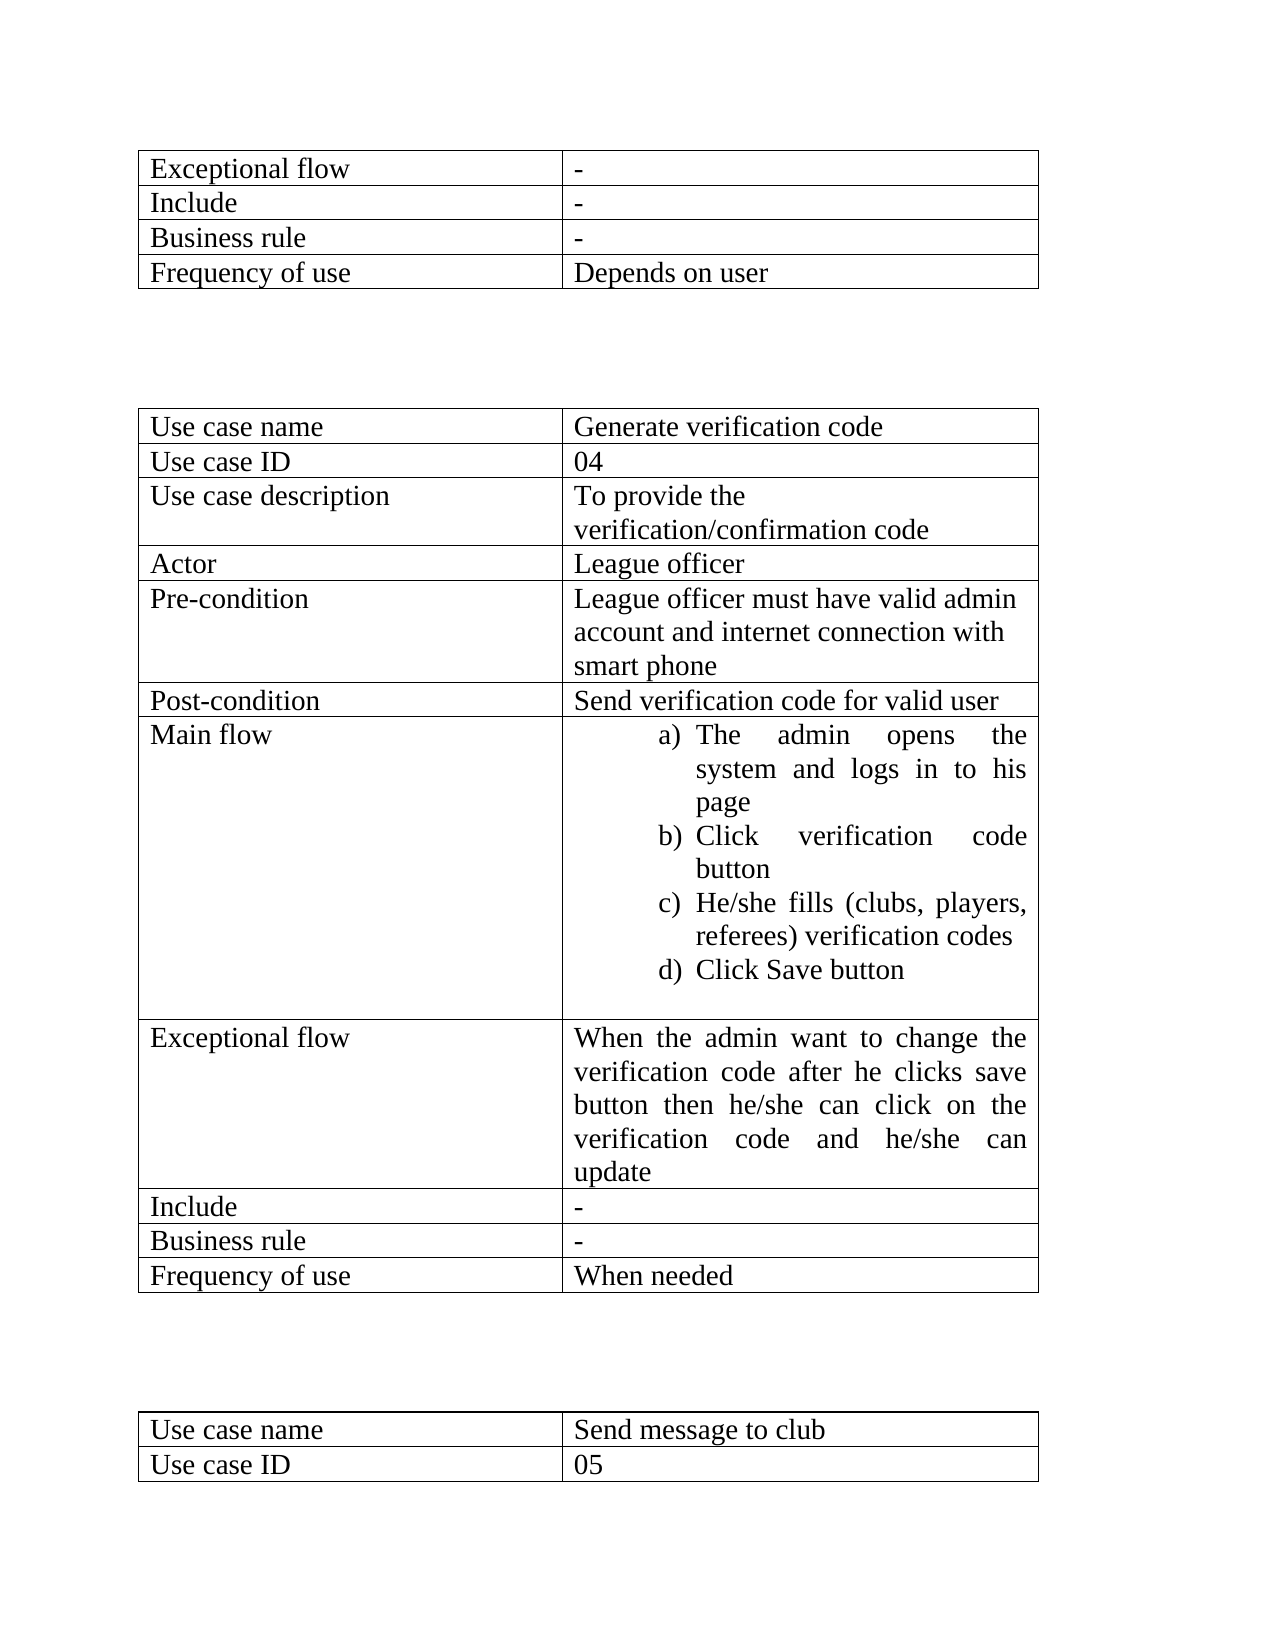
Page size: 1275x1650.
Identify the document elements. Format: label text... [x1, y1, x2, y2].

table_cell 05 [563, 1447, 1038, 1481]
table_cell - [563, 151, 1038, 184]
table_cell Depends on user [563, 255, 1038, 288]
table_cell - [563, 1189, 1038, 1222]
table_cell - [563, 186, 1038, 219]
table_header Send message to club [563, 1413, 1038, 1446]
table_cell League officer must have valid admin account and internet connection with smart phone [563, 581, 1038, 682]
table_cell Post-condition [139, 683, 562, 716]
table_cell Use case ID [139, 444, 562, 477]
table_cell Business rule [139, 1224, 562, 1257]
table_cell League officer [563, 546, 1038, 580]
table_header Use case name [139, 409, 562, 443]
table_cell When needed [563, 1258, 1038, 1292]
table_cell Exceptional flow [139, 1020, 562, 1188]
table_cell Business rule [139, 220, 562, 254]
table_cell Include [139, 1189, 562, 1222]
table_header Generate verification code [563, 409, 1038, 443]
table_cell When the admin want to change the verification code after he clicks save button then he/she can click on the verification code and he/she can update [563, 1020, 1038, 1188]
table_cell Frequency of use [139, 1258, 562, 1292]
table_cell - [563, 220, 1038, 254]
table_cell Use case ID [139, 1447, 562, 1481]
table_cell Use case description [139, 478, 562, 545]
table_cell The admin opens the system and logs in to his page Click verification code button He/she fills (clubs, players, referees) verification codes Click Save button [563, 717, 1038, 1019]
table_cell Include [139, 186, 562, 219]
table_cell To provide the verification/confirmation code [563, 478, 1038, 545]
table_header Use case name [139, 1413, 562, 1446]
table_cell Frequency of use [139, 255, 562, 288]
table_cell Exceptional flow [139, 151, 562, 184]
table_cell 04 [563, 444, 1038, 477]
table_cell Main flow [139, 717, 562, 1019]
table_cell Actor [139, 546, 562, 580]
table_cell - [563, 1224, 1038, 1257]
table_cell Send verification code for valid user [563, 683, 1038, 716]
table_cell Pre-condition [139, 581, 562, 682]
